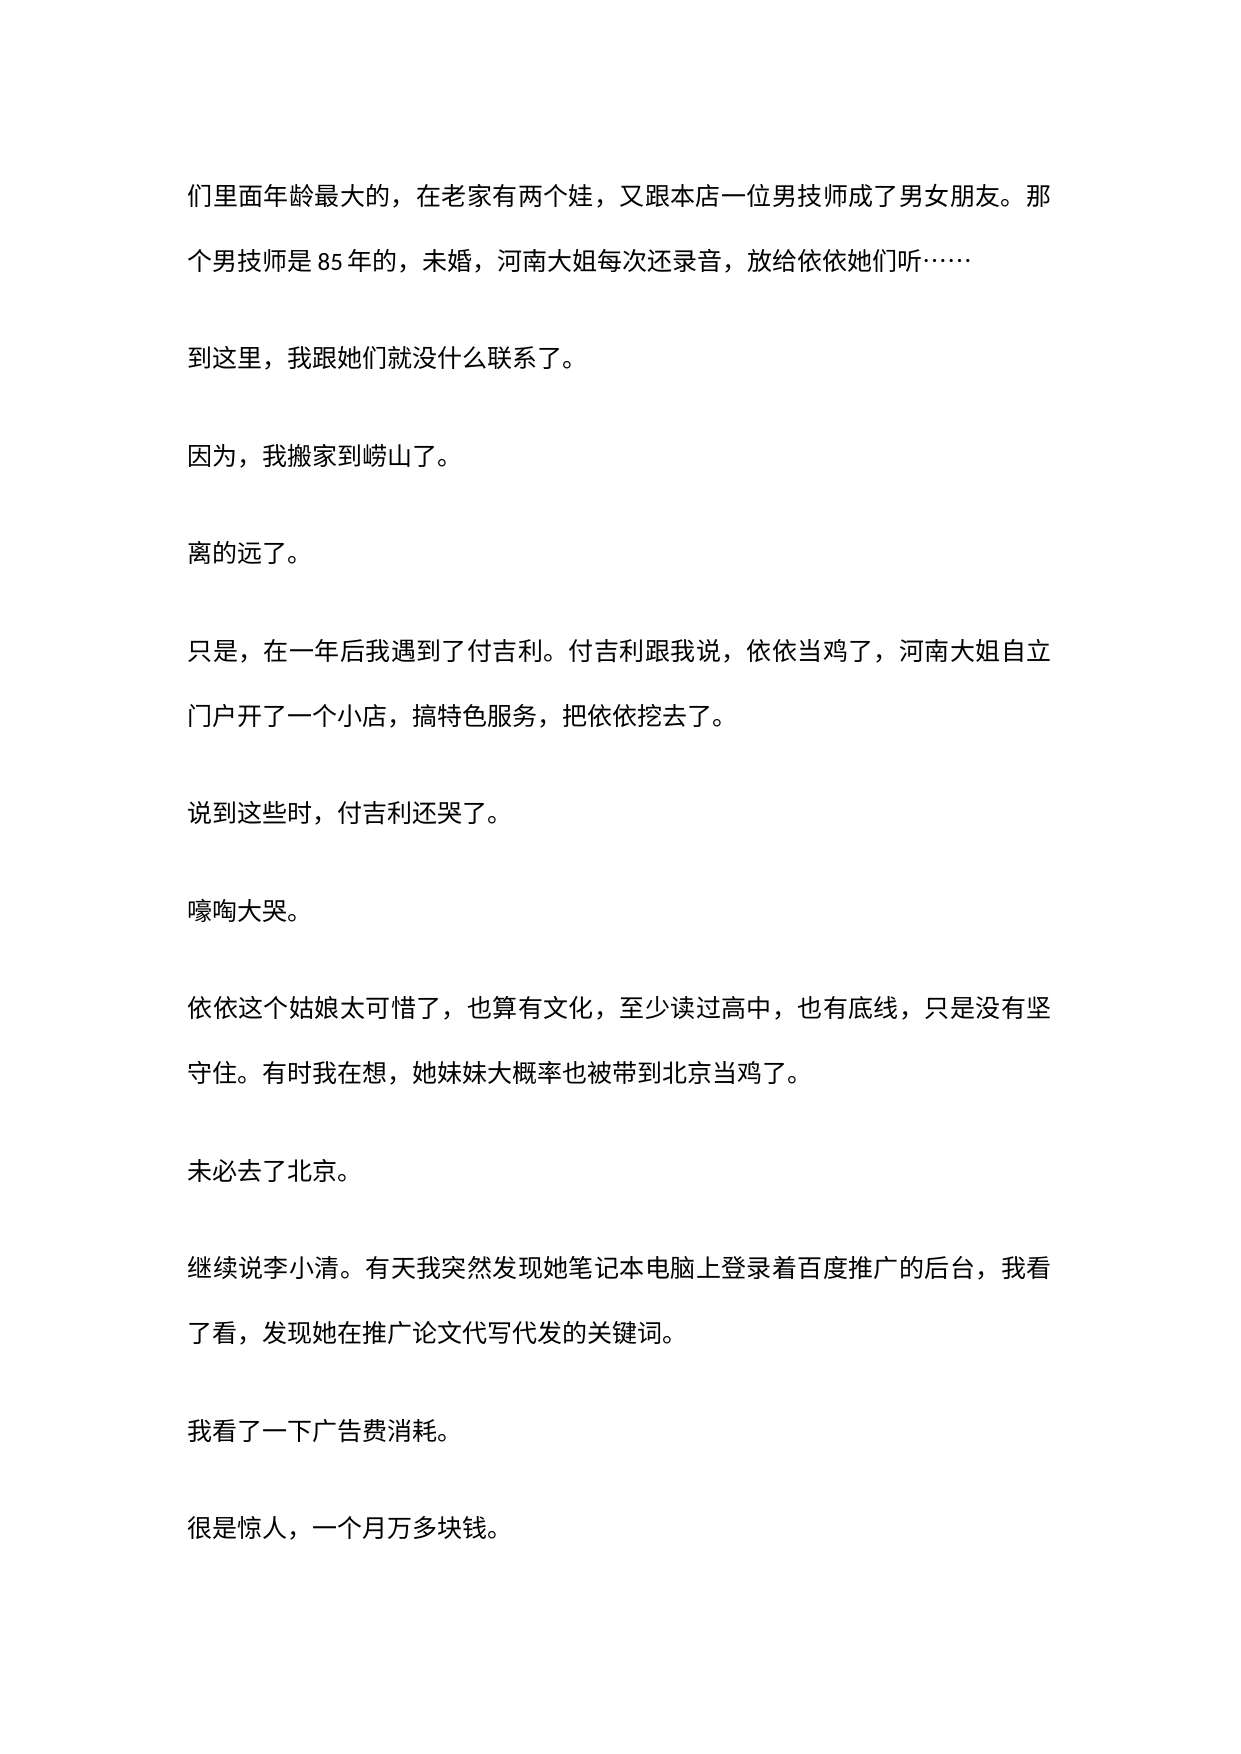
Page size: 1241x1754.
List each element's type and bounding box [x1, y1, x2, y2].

text [187, 162, 1053, 1559]
